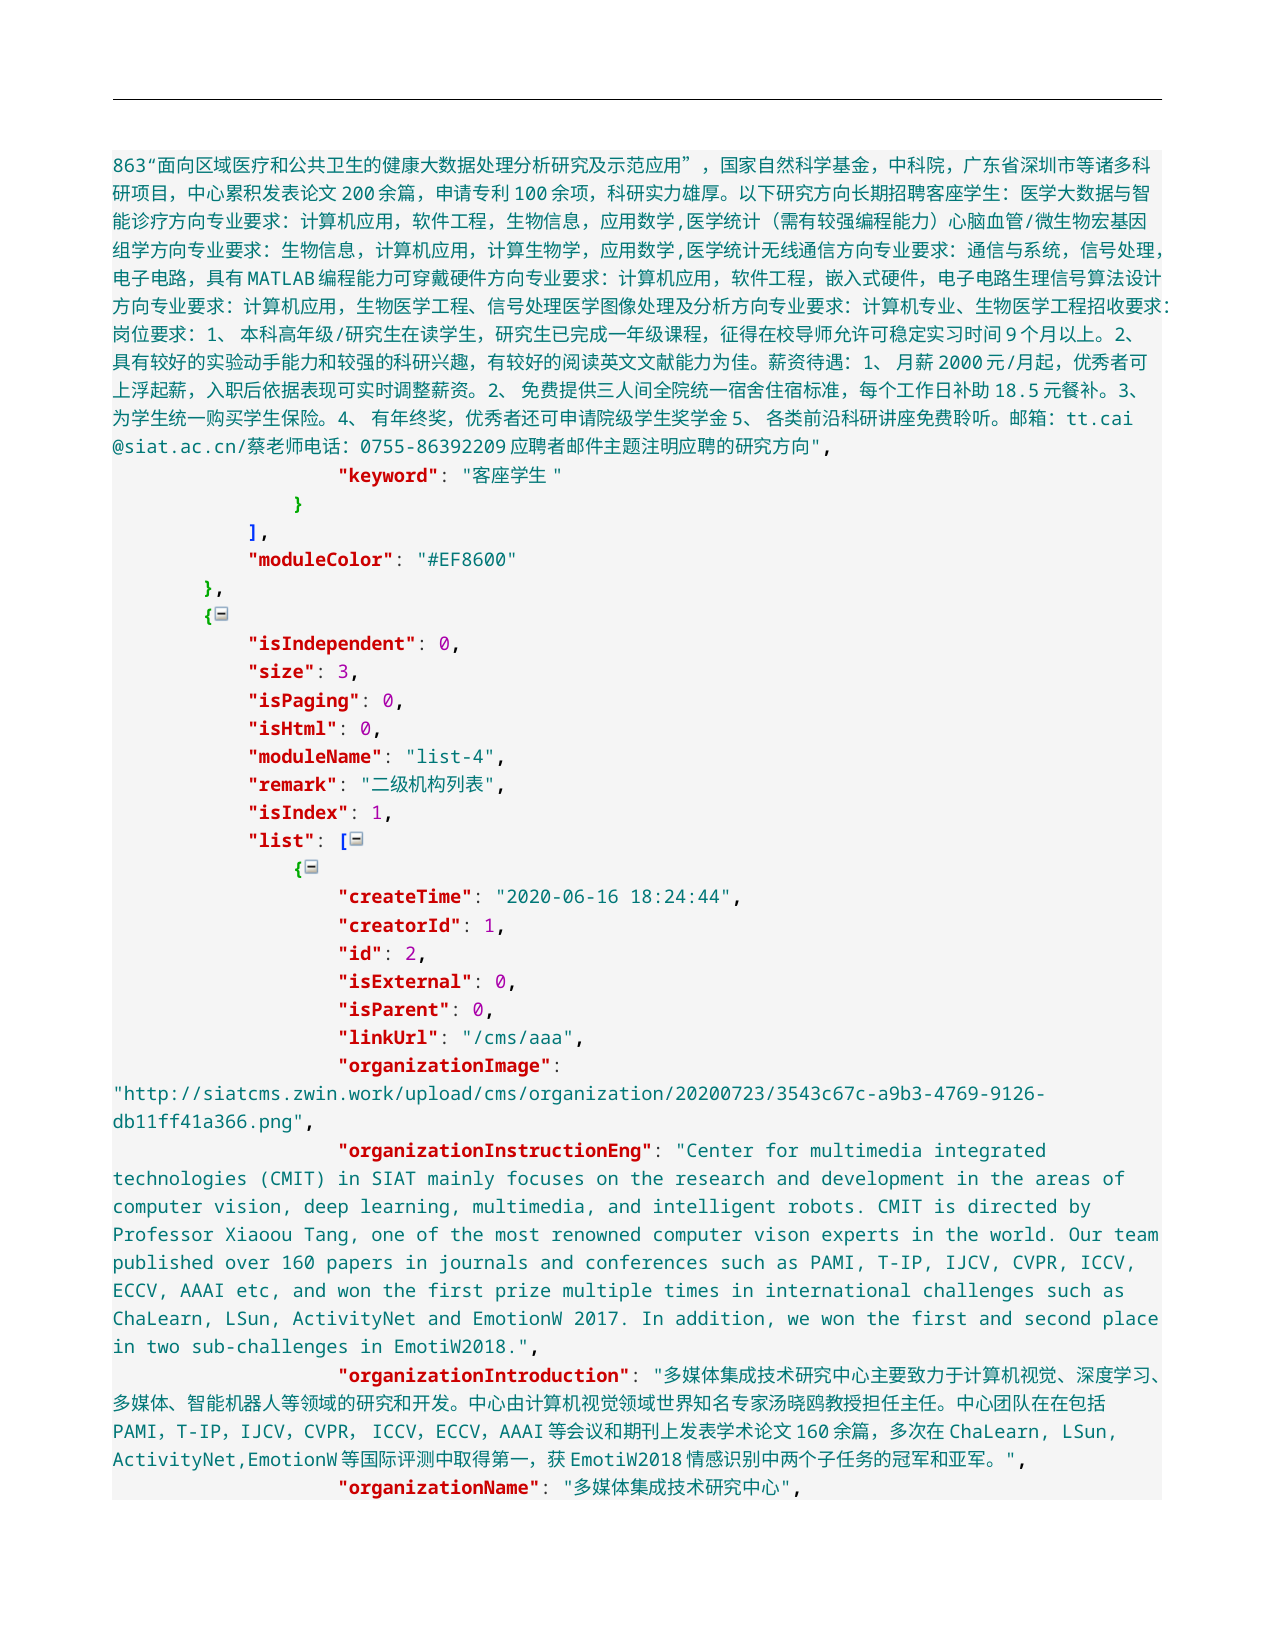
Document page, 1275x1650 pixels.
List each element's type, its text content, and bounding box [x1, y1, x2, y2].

text "size": 3, [112, 656, 1162, 684]
text { [112, 853, 1162, 881]
text "isExternal": 0, [112, 966, 1162, 994]
text "remark": "二级机构列表", [112, 769, 1162, 797]
text ], [112, 516, 1162, 544]
text }, [112, 572, 1162, 600]
text "organizationInstructionEng": "Center for multimedia integrated technologies (CMIT) in SIAT mainly focuses on the research and development in the areas of computer vision, deep learning, multimedia, and intelligent robots. CMIT is directed by Professor Xiaoou Tang, one of the most renowned computer vison experts in the world. Our team published over 160 papers in journals and conferences such as PAMI, T-IP, IJCV, CVPR, ICCV, ECCV, AAAI etc, and won the first prize multiple times in international challenges such as ChaLearn, LSun, ActivityNet and EmotionW 2017. In addition, we won the first and second place in two sub-challenges in EmotiW2018.", [112, 1134, 1162, 1359]
text "isIndependent": 0, [112, 628, 1162, 656]
picture [348, 830, 392, 848]
picture [303, 858, 347, 876]
text "list": [ [112, 825, 1162, 853]
text "createTime": "2020-06-16 18:24:44", [112, 881, 1162, 909]
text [112, 150, 1162, 459]
text "isPaging": 0, [112, 684, 1162, 712]
text "isHtml": 0, [112, 712, 1162, 741]
text "moduleColor": "#EF8600" [112, 544, 1162, 572]
text "isParent": 0, [112, 994, 1162, 1022]
text "organizationName": "多媒体集成技术研究中心", [112, 1472, 1162, 1500]
text "organizationIntroduction": "多媒体集成技术研究中心主要致力于计算机视觉、深度学习、多媒体、智能机器人等领域的研究和开发。中心由计算机视觉领域世界知名专家汤晓鸥教授担任主任。中心团队在在包括PAMI，T-IP，IJCV，CVPR， ICCV，ECCV，AAAI等会议和期刊上发表学术论文160余篇，多次在ChaLearn, LSun, ActivityNet,EmotionW等国际评测中取得第一，获EmotiW2018情感识别中两个子任务的冠军和亚军。", [112, 1359, 1162, 1472]
text "id": 2, [112, 937, 1162, 966]
text "creatorId": 1, [112, 909, 1162, 937]
text "isIndex": 1, [112, 797, 1162, 825]
text "keyword": "客座学生 " [112, 459, 1162, 487]
text "moduleName": "list-4", [112, 741, 1162, 769]
picture [213, 605, 257, 623]
text } [112, 487, 1162, 516]
text "linkUrl": "/cms/aaa", [112, 1022, 1162, 1050]
text { [112, 600, 1162, 628]
text "organizationImage": "http://siatcms.zwin.work/upload/cms/organization/20200723/3543c67c-a9b3-4769-9126-db11ff41a366.png", [112, 1050, 1162, 1134]
